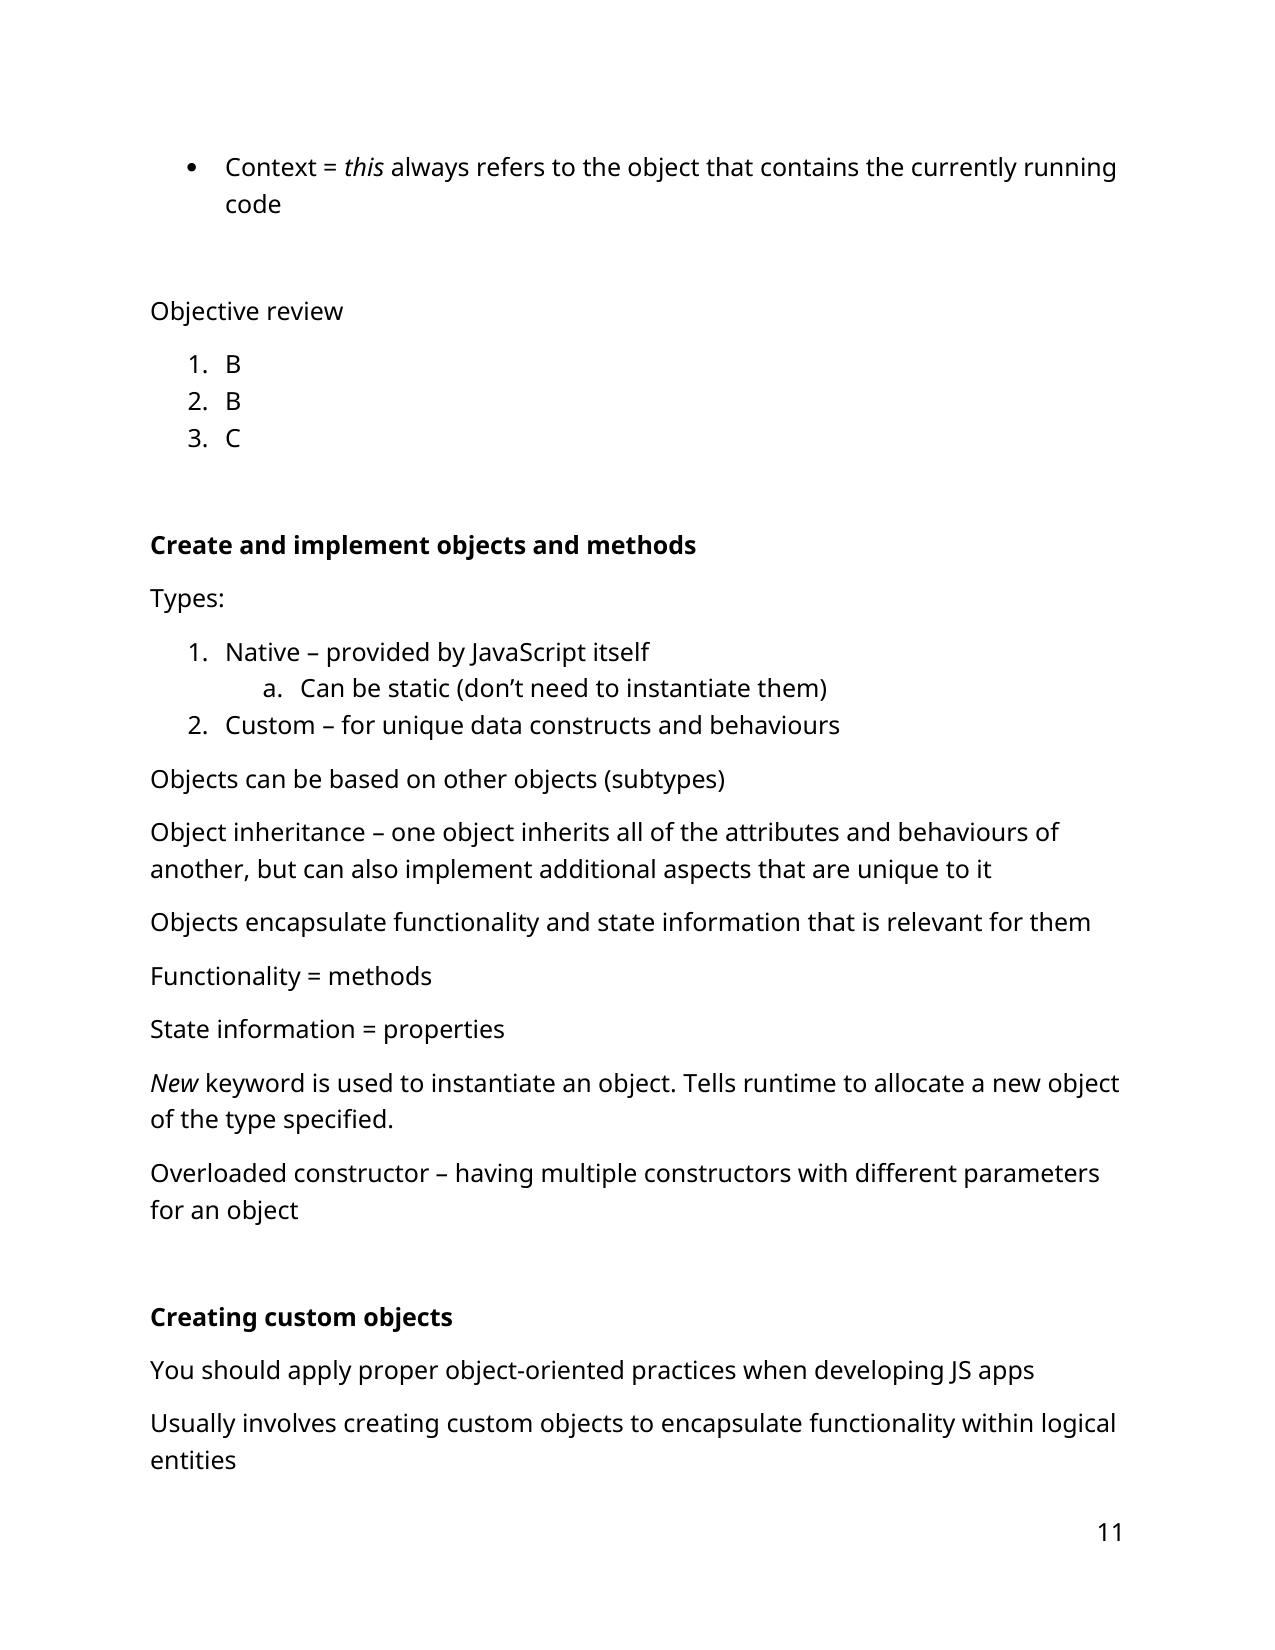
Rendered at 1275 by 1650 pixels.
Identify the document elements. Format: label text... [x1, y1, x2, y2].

text New keyword is used to instantiate an object. Tells runtime to allocate a new object of the type specified. [150, 1065, 1125, 1136]
text Overloaded constructor – having multiple constructors with different parameters for an object [150, 1156, 1125, 1226]
text Usually involves creating custom objects to encapsulate functionality within logical entities [150, 1406, 1125, 1477]
list Custom – for unique data constructs and behaviours [187, 708, 1125, 742]
text Object inheritance – one object inherits all of the attributes and behaviours of another, but can also implement additional aspects that are unique to it [150, 815, 1125, 886]
list Context = this always refers to the object that contains the currently running code [187, 150, 1125, 221]
text Objects encapsulate functionality and state information that is relevant for them [150, 905, 1125, 939]
text Creating custom objects [150, 1299, 1125, 1333]
text Objective review [150, 294, 1125, 328]
text Functionality = methods [150, 958, 1125, 992]
list B [187, 347, 1125, 381]
text You should apply proper object-oriented practices when developing JS apps [150, 1353, 1125, 1387]
text Create and implement objects and methods [150, 527, 1125, 562]
list Can be static (don’t need to instantiate them) [262, 671, 1125, 705]
list Native – provided by JavaScript itself [187, 634, 1125, 668]
text State information = properties [150, 1012, 1125, 1046]
list B [187, 384, 1125, 418]
list C [187, 421, 1125, 455]
text Objects can be based on other objects (subtypes) [150, 761, 1125, 795]
text Types: [150, 581, 1125, 615]
